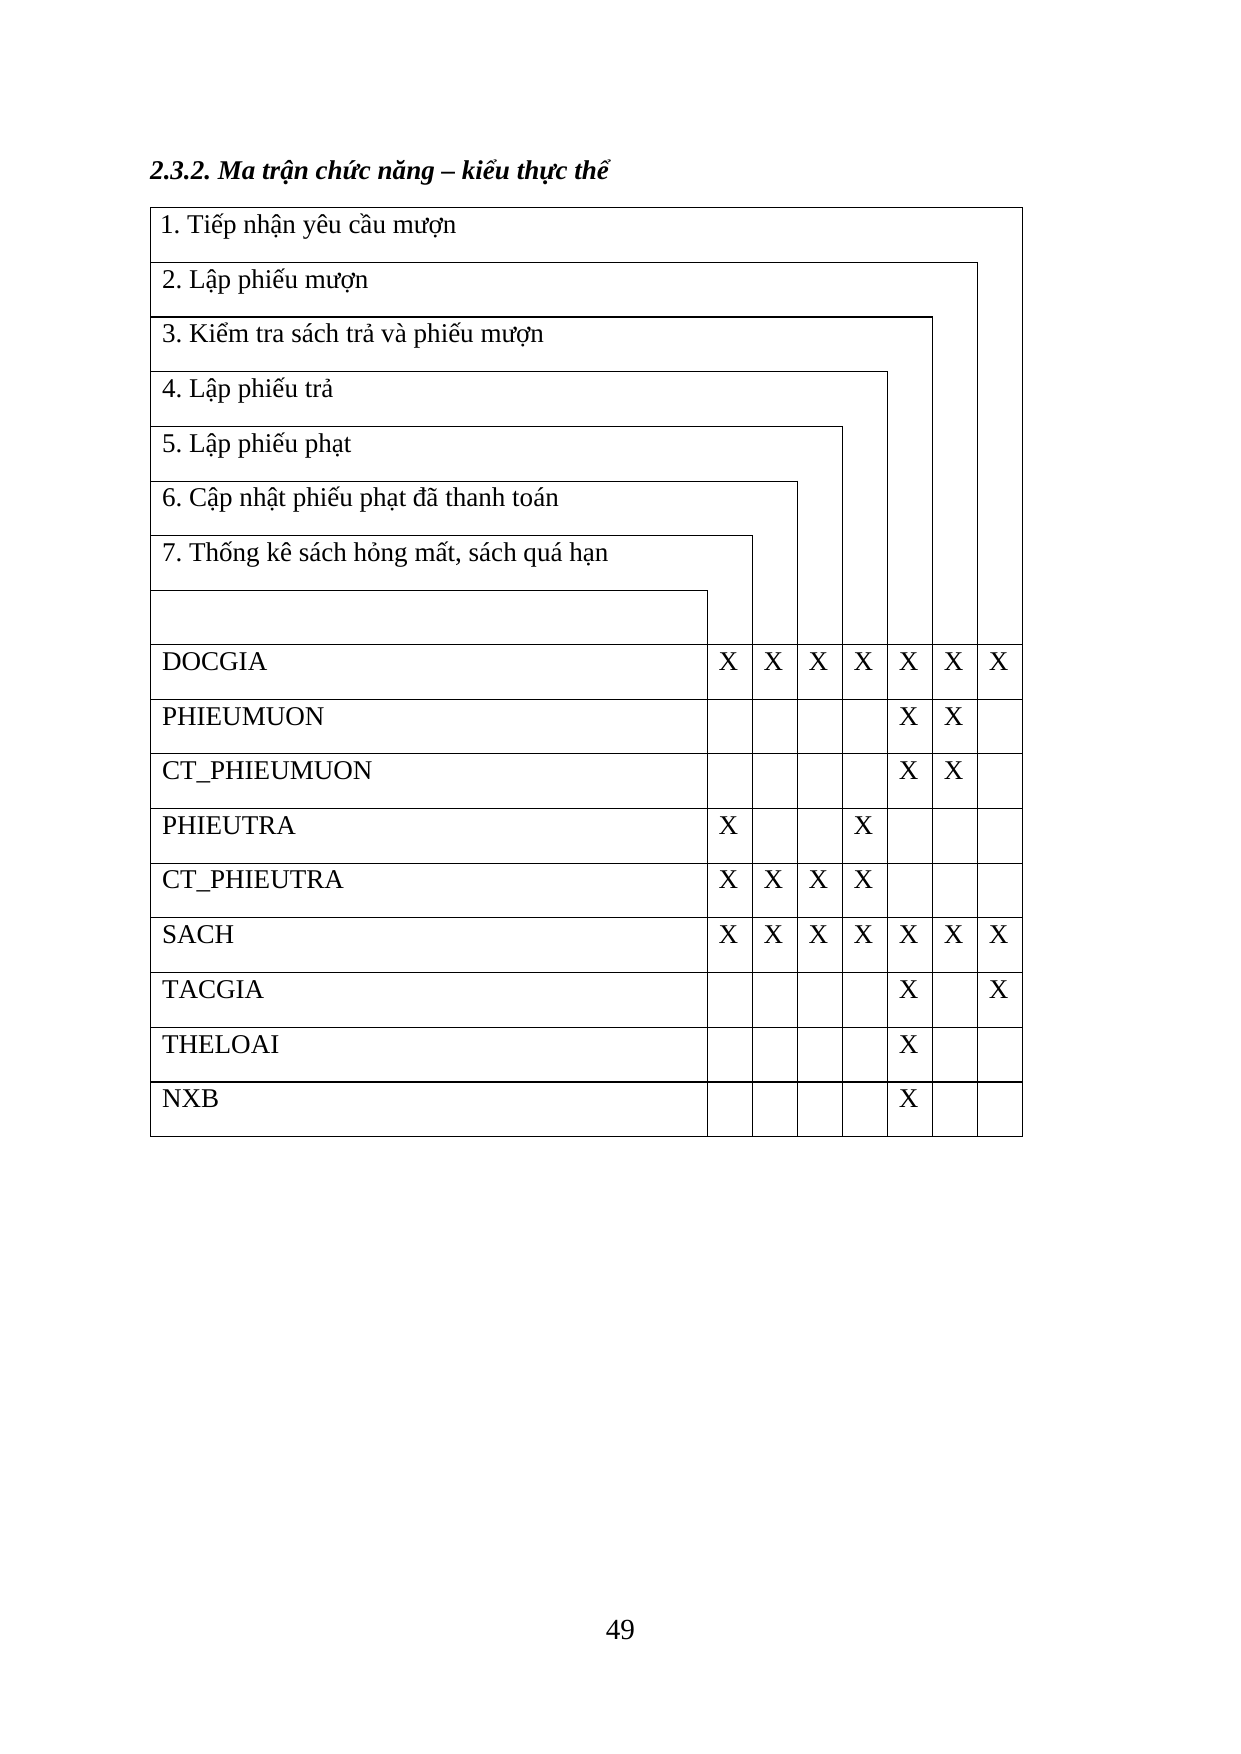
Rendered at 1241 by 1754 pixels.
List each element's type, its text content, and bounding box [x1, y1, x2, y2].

table_cell TACGIA [151, 973, 707, 1027]
table_cell [753, 754, 797, 808]
table_cell X [978, 645, 1022, 698]
table_cell X [708, 809, 752, 863]
table_cell [933, 1083, 977, 1136]
table_cell [888, 371, 932, 644]
table_cell [843, 973, 887, 1027]
table_cell X [888, 973, 932, 1027]
table_cell [798, 700, 842, 753]
table_cell X [708, 864, 752, 917]
table_cell 2. Lập phiếu mượn [151, 263, 977, 316]
table_cell [978, 864, 1022, 917]
table_cell [843, 754, 887, 808]
table_cell [708, 754, 752, 808]
table_cell 4. Lập phiếu trả [151, 372, 887, 426]
table_cell [798, 1083, 842, 1136]
table_cell [798, 973, 842, 1027]
table_cell [798, 1028, 842, 1081]
table_cell X [708, 645, 752, 698]
subtitle 2.3.2. Ma trận chức năng – kiểu thực thể [150, 154, 1090, 185]
table_cell 7. Thống kê sách hỏng mất, sách quá hạn [151, 536, 752, 590]
table_cell X [843, 809, 887, 863]
table_cell [798, 809, 842, 863]
table_cell [843, 1083, 887, 1136]
table_cell X [888, 918, 932, 972]
table_cell PHIEUMUON [151, 700, 707, 753]
table_cell [708, 973, 752, 1027]
table_cell [888, 864, 932, 917]
table_cell [708, 1083, 752, 1136]
table_cell [978, 262, 1022, 644]
table_cell [933, 1028, 977, 1081]
table_cell [753, 1028, 797, 1081]
table_cell [753, 1083, 797, 1136]
table_cell X [798, 645, 842, 698]
table_cell [978, 700, 1022, 753]
table_cell X [888, 1083, 932, 1136]
table_cell X [933, 700, 977, 753]
table_cell [978, 754, 1022, 808]
table_cell [753, 535, 797, 644]
table_cell [978, 809, 1022, 863]
table_cell [843, 1028, 887, 1081]
table_cell PHIEUTRA [151, 809, 707, 863]
table_cell [798, 754, 842, 808]
table_cell [978, 1028, 1022, 1081]
table_cell [151, 591, 707, 644]
table_cell CT_PHIEUTRA [151, 864, 707, 917]
table_cell CT_PHIEUMUON [151, 754, 707, 808]
table_cell X [888, 645, 932, 698]
table_cell [933, 973, 977, 1027]
table_cell [753, 809, 797, 863]
table_cell [798, 481, 842, 644]
table_cell SACH [151, 918, 707, 972]
table_cell DOCGIA [151, 645, 707, 698]
table_cell X [888, 700, 932, 753]
table_cell X [843, 645, 887, 698]
table_cell X [753, 645, 797, 698]
table_cell [843, 700, 887, 753]
table_cell X [753, 864, 797, 917]
table_cell X [798, 918, 842, 972]
table_cell [933, 316, 977, 644]
table_cell [708, 1028, 752, 1081]
table_header 1. Tiếp nhận yêu cầu mượn [151, 208, 1022, 262]
table_cell X [798, 864, 842, 917]
table_cell [708, 590, 752, 644]
table_cell X [888, 754, 932, 808]
table_cell X [843, 864, 887, 917]
table_cell X [933, 918, 977, 972]
table_cell NXB [151, 1083, 707, 1136]
table_cell X [978, 973, 1022, 1027]
table_cell 6. Cập nhật phiếu phạt đã thanh toán [151, 482, 797, 535]
table_cell [888, 809, 932, 863]
table_cell X [933, 754, 977, 808]
table_cell [708, 700, 752, 753]
table_cell [978, 1083, 1022, 1136]
table_cell X [888, 1028, 932, 1081]
table_cell [753, 973, 797, 1027]
table_cell [843, 426, 887, 644]
table_cell [933, 864, 977, 917]
table_cell 5. Lập phiếu phạt [151, 427, 842, 481]
table_cell X [933, 645, 977, 698]
table_cell X [843, 918, 887, 972]
table_cell [753, 700, 797, 753]
table_cell X [708, 918, 752, 972]
table_cell THELOAI [151, 1028, 707, 1081]
table_cell X [753, 918, 797, 972]
table_cell 3. Kiểm tra sách trả và phiếu mượn [151, 318, 932, 371]
table_cell [933, 809, 977, 863]
table_cell X [978, 918, 1022, 972]
